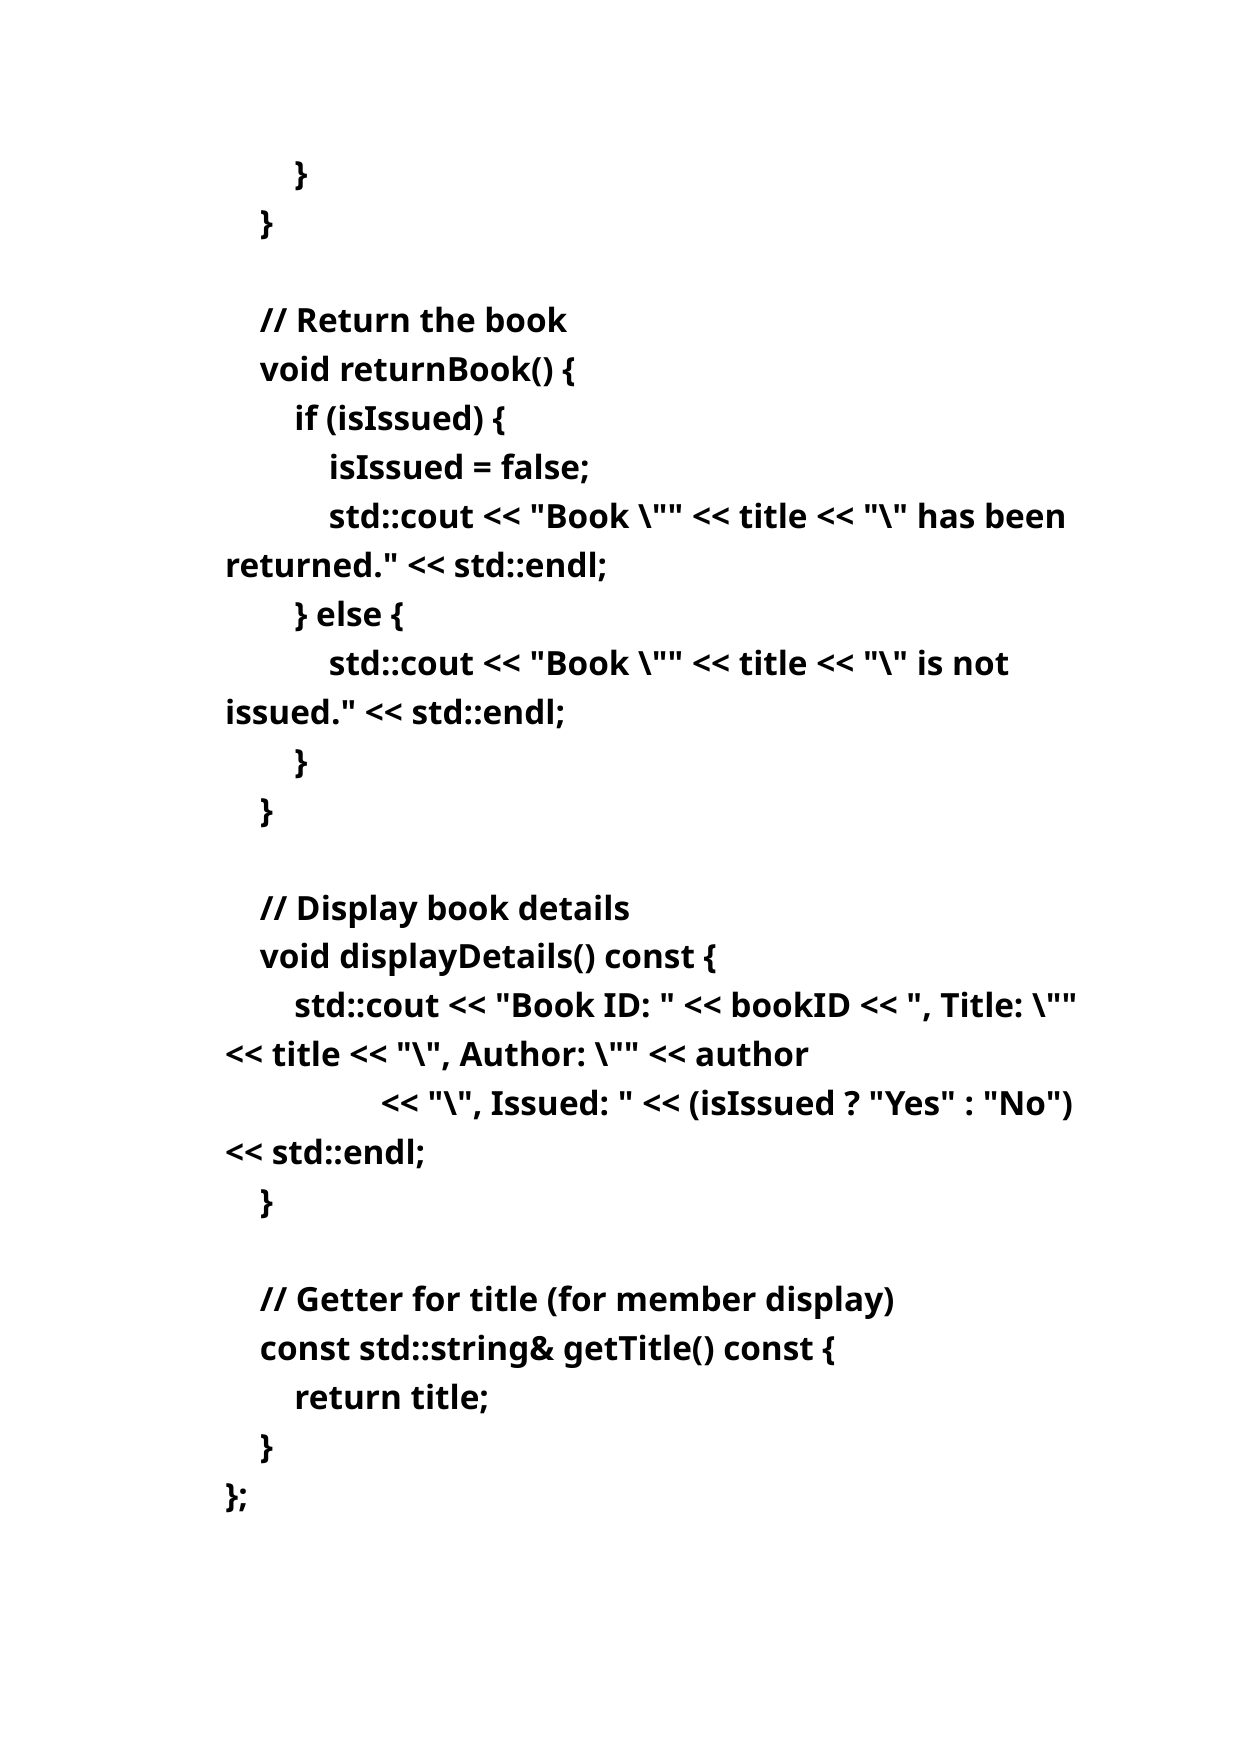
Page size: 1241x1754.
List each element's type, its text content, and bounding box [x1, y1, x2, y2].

list void returnBook() { [225, 346, 1090, 391]
list << "\", Issued: " << (isIssued ? "Yes" : "No") << std::endl; [225, 1080, 1090, 1174]
list isIssued = false; [225, 444, 1090, 489]
list // Return the book [225, 297, 1090, 342]
list } else { [225, 591, 1090, 636]
list } [225, 150, 1090, 195]
list std::cout << "Book \"" << title << "\" is not issued." << std::endl; [225, 639, 1090, 734]
list std::cout << "Book \"" << title << "\" has been returned." << std::endl; [225, 493, 1090, 587]
list } [225, 737, 1090, 783]
list } [225, 786, 1090, 832]
list void displayDetails() const { [225, 933, 1090, 979]
list // Getter for title (for member display) [225, 1276, 1090, 1321]
list std::cout << "Book ID: " << bookID << ", Title: \"" << title << "\", Author: \"" << author [225, 982, 1090, 1077]
list // Display book details [225, 884, 1090, 930]
list if (isIssued) { [225, 395, 1090, 440]
list } [225, 1178, 1090, 1223]
list }; [225, 1472, 1090, 1517]
list return title; [225, 1374, 1090, 1419]
list const std::string& getTitle() const { [225, 1325, 1090, 1370]
list } [225, 199, 1090, 244]
list } [225, 1423, 1090, 1468]
